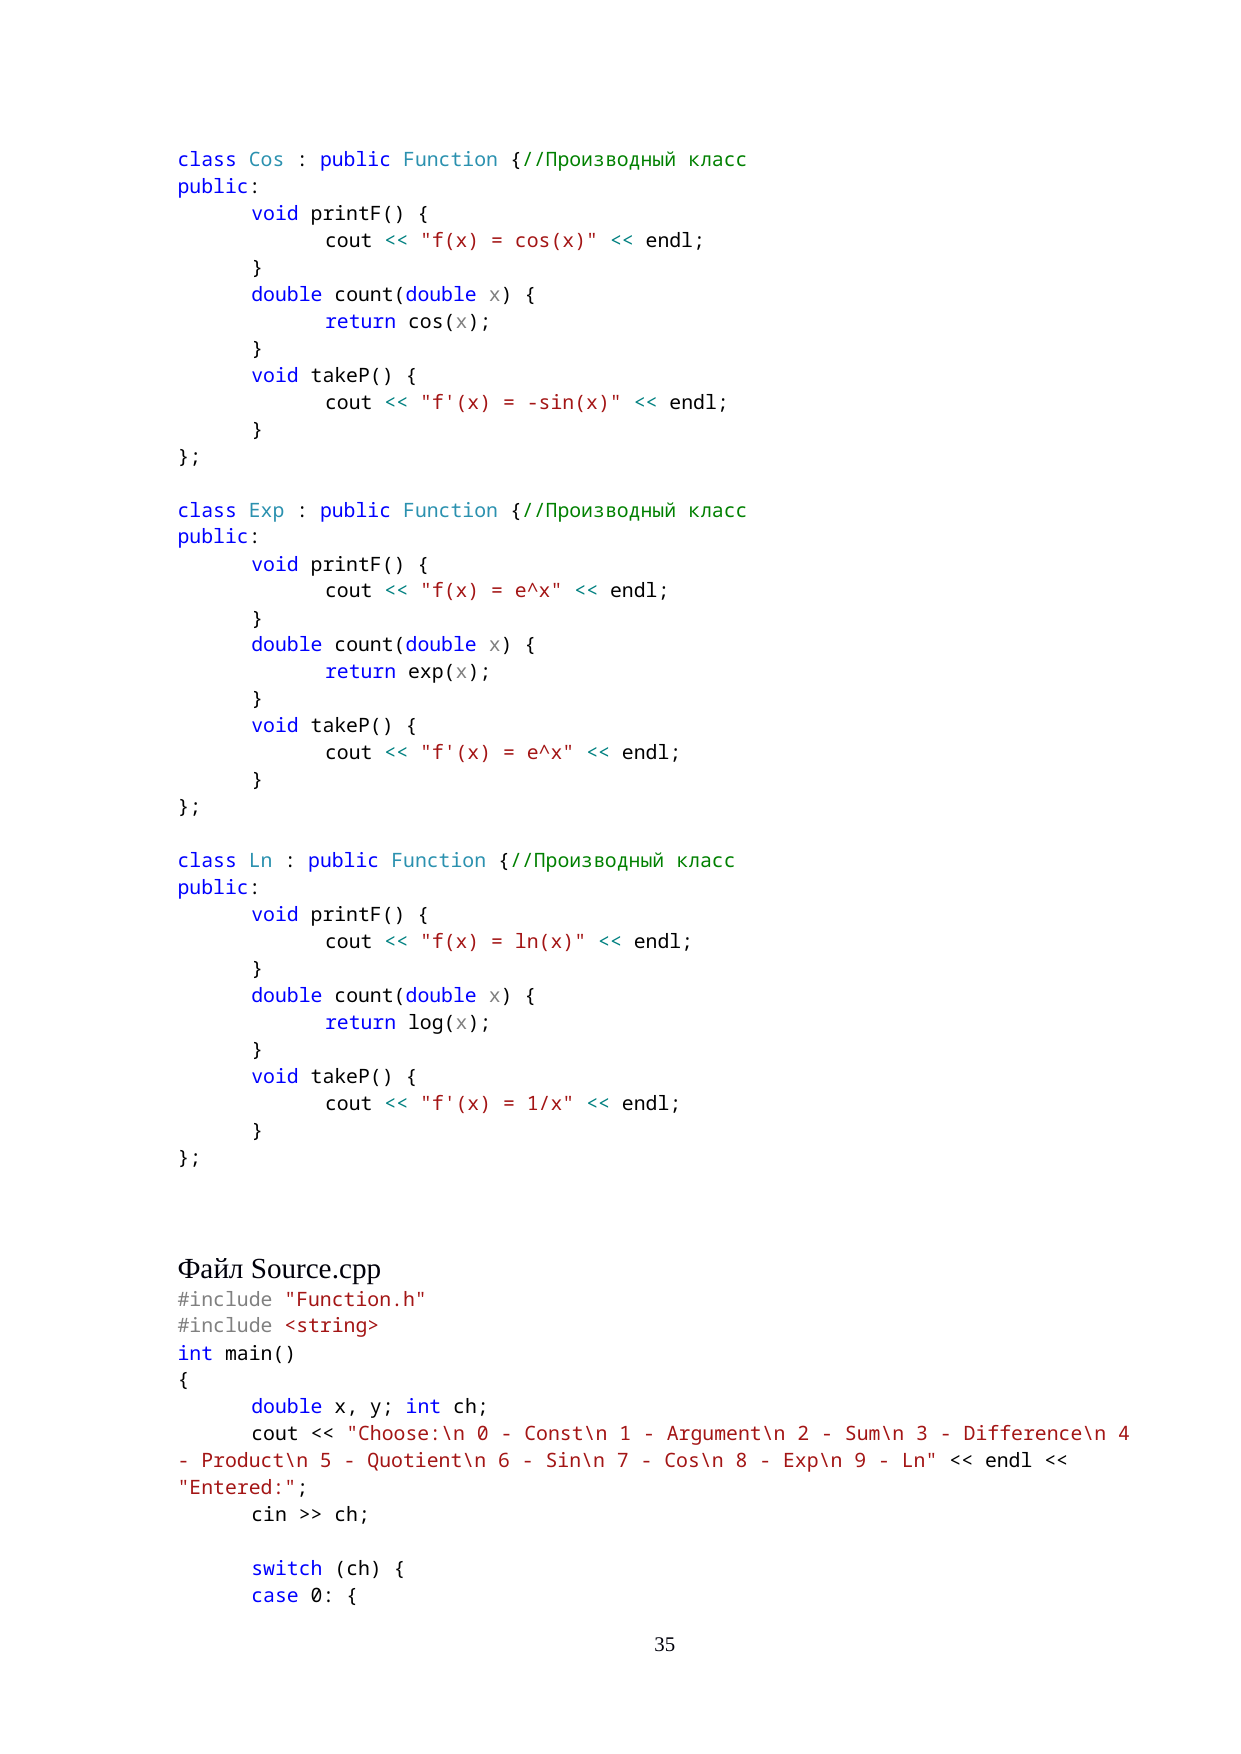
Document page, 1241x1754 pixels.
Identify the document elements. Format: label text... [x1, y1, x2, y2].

text double count(double x) { [177, 280, 1152, 307]
text public: [177, 523, 1152, 550]
text }; [177, 442, 1152, 469]
text double count(double x) { [177, 631, 1152, 658]
text class Cos : public Function {//Производный класс [177, 145, 1152, 172]
text cin >> ch; [177, 1501, 1152, 1528]
text switch (ch) { [177, 1554, 1152, 1582]
text cout << "f(x) = e^x" << endl; [177, 577, 1152, 604]
text cout << "f'(x) = e^x" << endl; [177, 739, 1152, 766]
text void takeP() { [177, 712, 1152, 739]
text case 0: { [177, 1582, 1152, 1608]
text double x, y; int ch; [177, 1393, 1152, 1420]
text cout << "f(x) = ln(x)" << endl; [177, 927, 1152, 954]
text return cos(x); [177, 307, 1152, 334]
text Файл Source.cpp #include "Function.h" [177, 1251, 1152, 1312]
text return exp(x); [177, 658, 1152, 685]
text { [177, 1366, 1152, 1393]
text public: [177, 172, 1152, 199]
text } [177, 604, 1152, 631]
text #include <string> [177, 1312, 1152, 1339]
text void printF() { [177, 550, 1152, 577]
text class Exp : public Function {//Производный класс [177, 496, 1152, 523]
text } [177, 685, 1152, 712]
text void takeP() { [177, 1062, 1152, 1089]
text } [177, 253, 1152, 280]
text double count(double x) { [177, 981, 1152, 1008]
text }; [177, 1143, 1152, 1170]
text void printF() { [177, 199, 1152, 226]
text void takeP() { [177, 361, 1152, 388]
text }; [177, 793, 1152, 819]
text } [177, 415, 1152, 442]
text cout << "f'(x) = -sin(x)" << endl; [177, 388, 1152, 415]
text } [177, 1116, 1152, 1143]
text } [177, 334, 1152, 361]
text } [177, 954, 1152, 981]
text int main() [177, 1339, 1152, 1366]
text class Ln : public Function {//Производный класс [177, 847, 1152, 873]
text } [177, 1035, 1152, 1062]
text return log(x); [177, 1008, 1152, 1035]
text cout << "f(x) = cos(x)" << endl; [177, 226, 1152, 253]
text cout << "f'(x) = 1/x" << endl; [177, 1089, 1152, 1116]
text void printF() { [177, 901, 1152, 927]
text public: [177, 873, 1152, 901]
text } [177, 766, 1152, 793]
